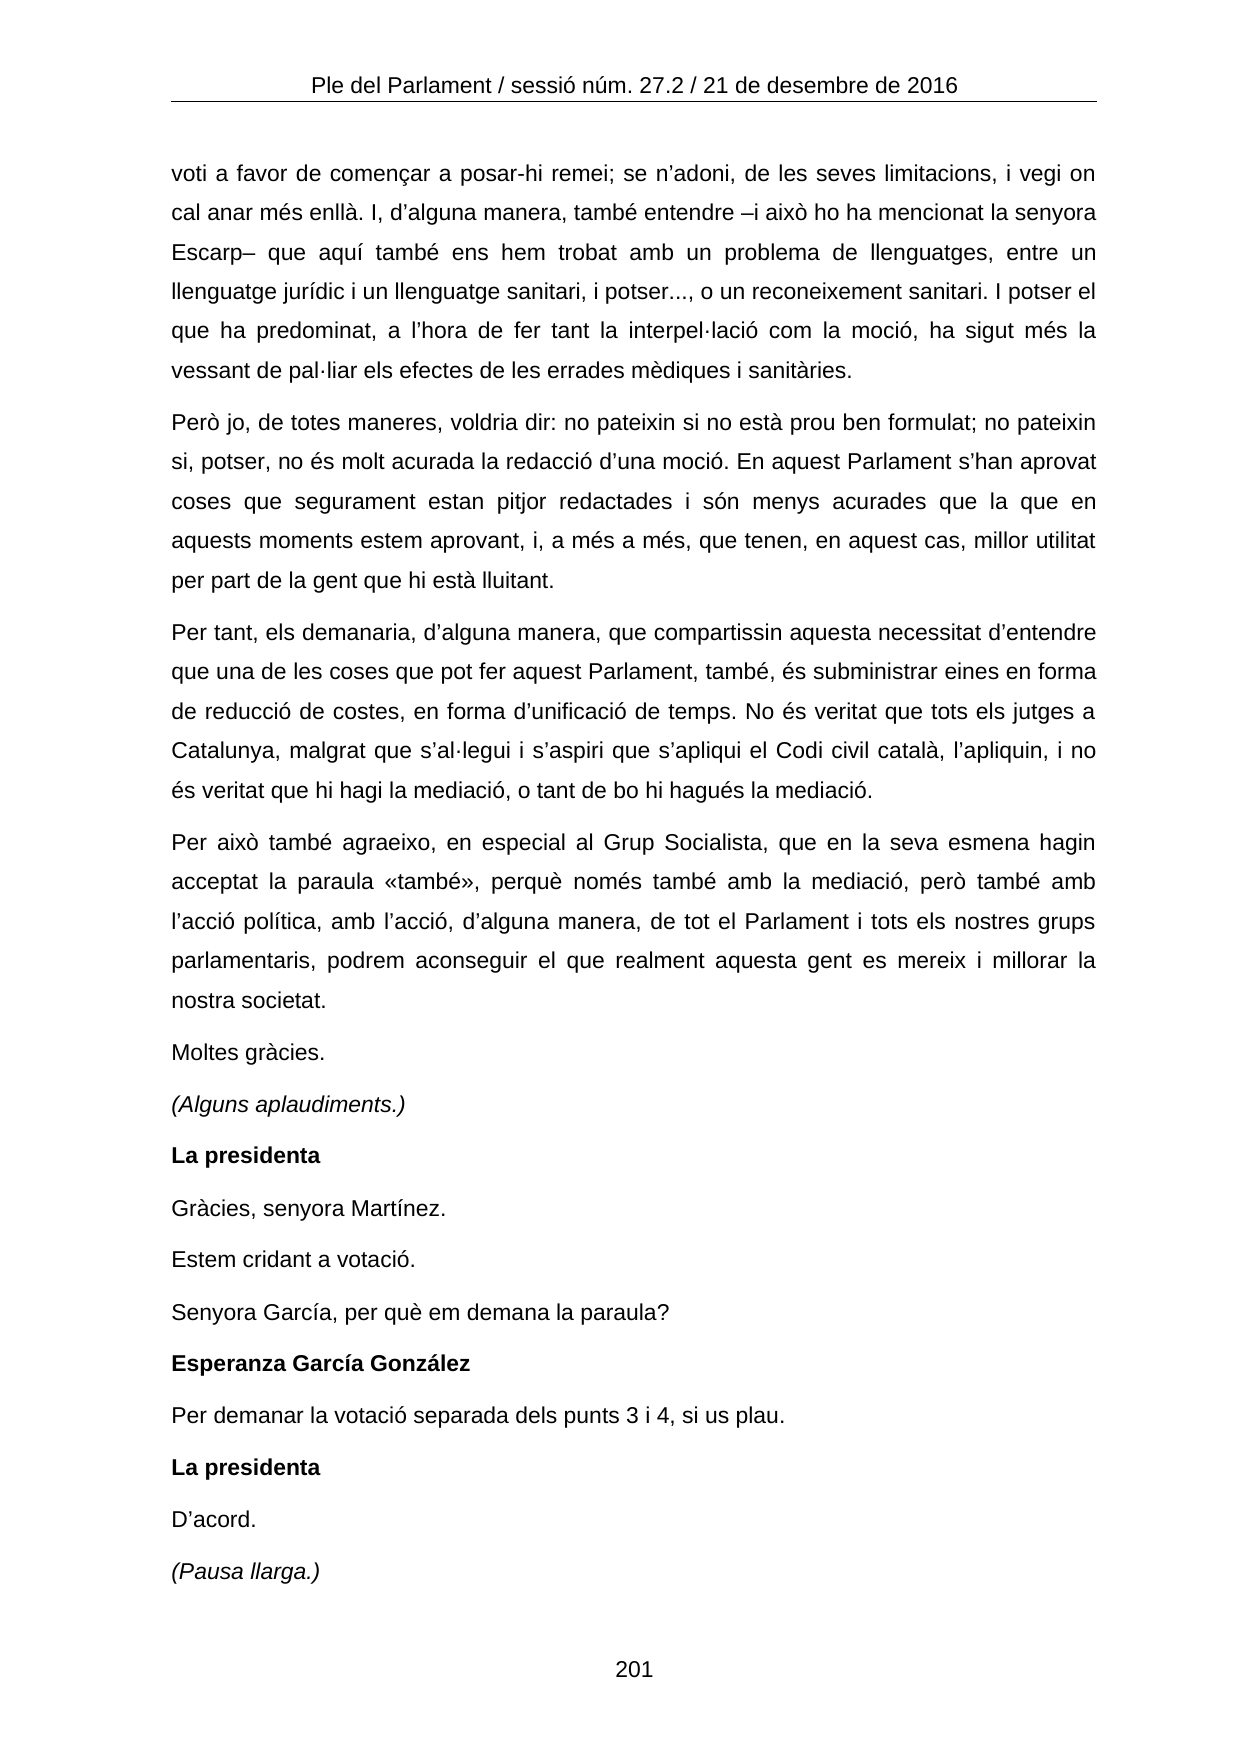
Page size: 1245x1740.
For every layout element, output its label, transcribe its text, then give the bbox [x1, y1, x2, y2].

text Per tant, els demanaria, d’alguna manera, que compartissin aquesta necessitat d’entendre que una de les coses que pot fer aquest Parlament, també, és subministrar eines en forma de reducció de costes, en forma d’unificació de temps. No és veritat que tots els jutges a Catalunya, malgrat que s’al·legui i s’aspiri que s’apliqui el Codi civil català, l’apliquin, i no és veritat que hi hagi la mediació, o tant de bo hi hagués la mediació. [171, 619, 1097, 803]
text Per això també agraeixo, en especial al Grup Socialista, que en la seva esmena hagin acceptat la paraula «també», perquè només també amb la mediació, però també amb l’acció política, amb l’acció, d’alguna manera, de tot el Parlament i tots els nostres grups parlamentaris, podrem aconseguir el que realment aquesta gent es mereix i millorar la nostra societat. [171, 829, 1097, 1013]
text Senyora García, per què em demana la paraula? [171, 1298, 1097, 1325]
text Estem cridant a votació. [171, 1246, 1097, 1273]
text (Pausa llarga.) [171, 1558, 1097, 1585]
text D’acord. [171, 1506, 1097, 1533]
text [171, 159, 1097, 383]
text Però jo, de totes maneres, voldria dir: no pateixin si no està prou ben formulat; no pateixin si, potser, no és molt acurada la redacció d’una moció. En aquest Parlament s’han aprovat coses que segurament estan pitjor redactades i són menys acurades que la que en aquests moments estem aprovant, i, a més a més, que tenen, en aquest cas, millor utilitat per part de la gent que hi està lluitant. [171, 409, 1097, 593]
text (Alguns aplaudiments.) [171, 1091, 1097, 1117]
text La presidenta [171, 1142, 1097, 1169]
text Moltes gràcies. [171, 1038, 1097, 1065]
text Esperanza García González [171, 1350, 1097, 1377]
text La presidenta [171, 1454, 1097, 1481]
text Gràcies, senyora Martínez. [171, 1194, 1097, 1221]
text Per demanar la votació separada dels punts 3 i 4, si us plau. [171, 1402, 1097, 1429]
